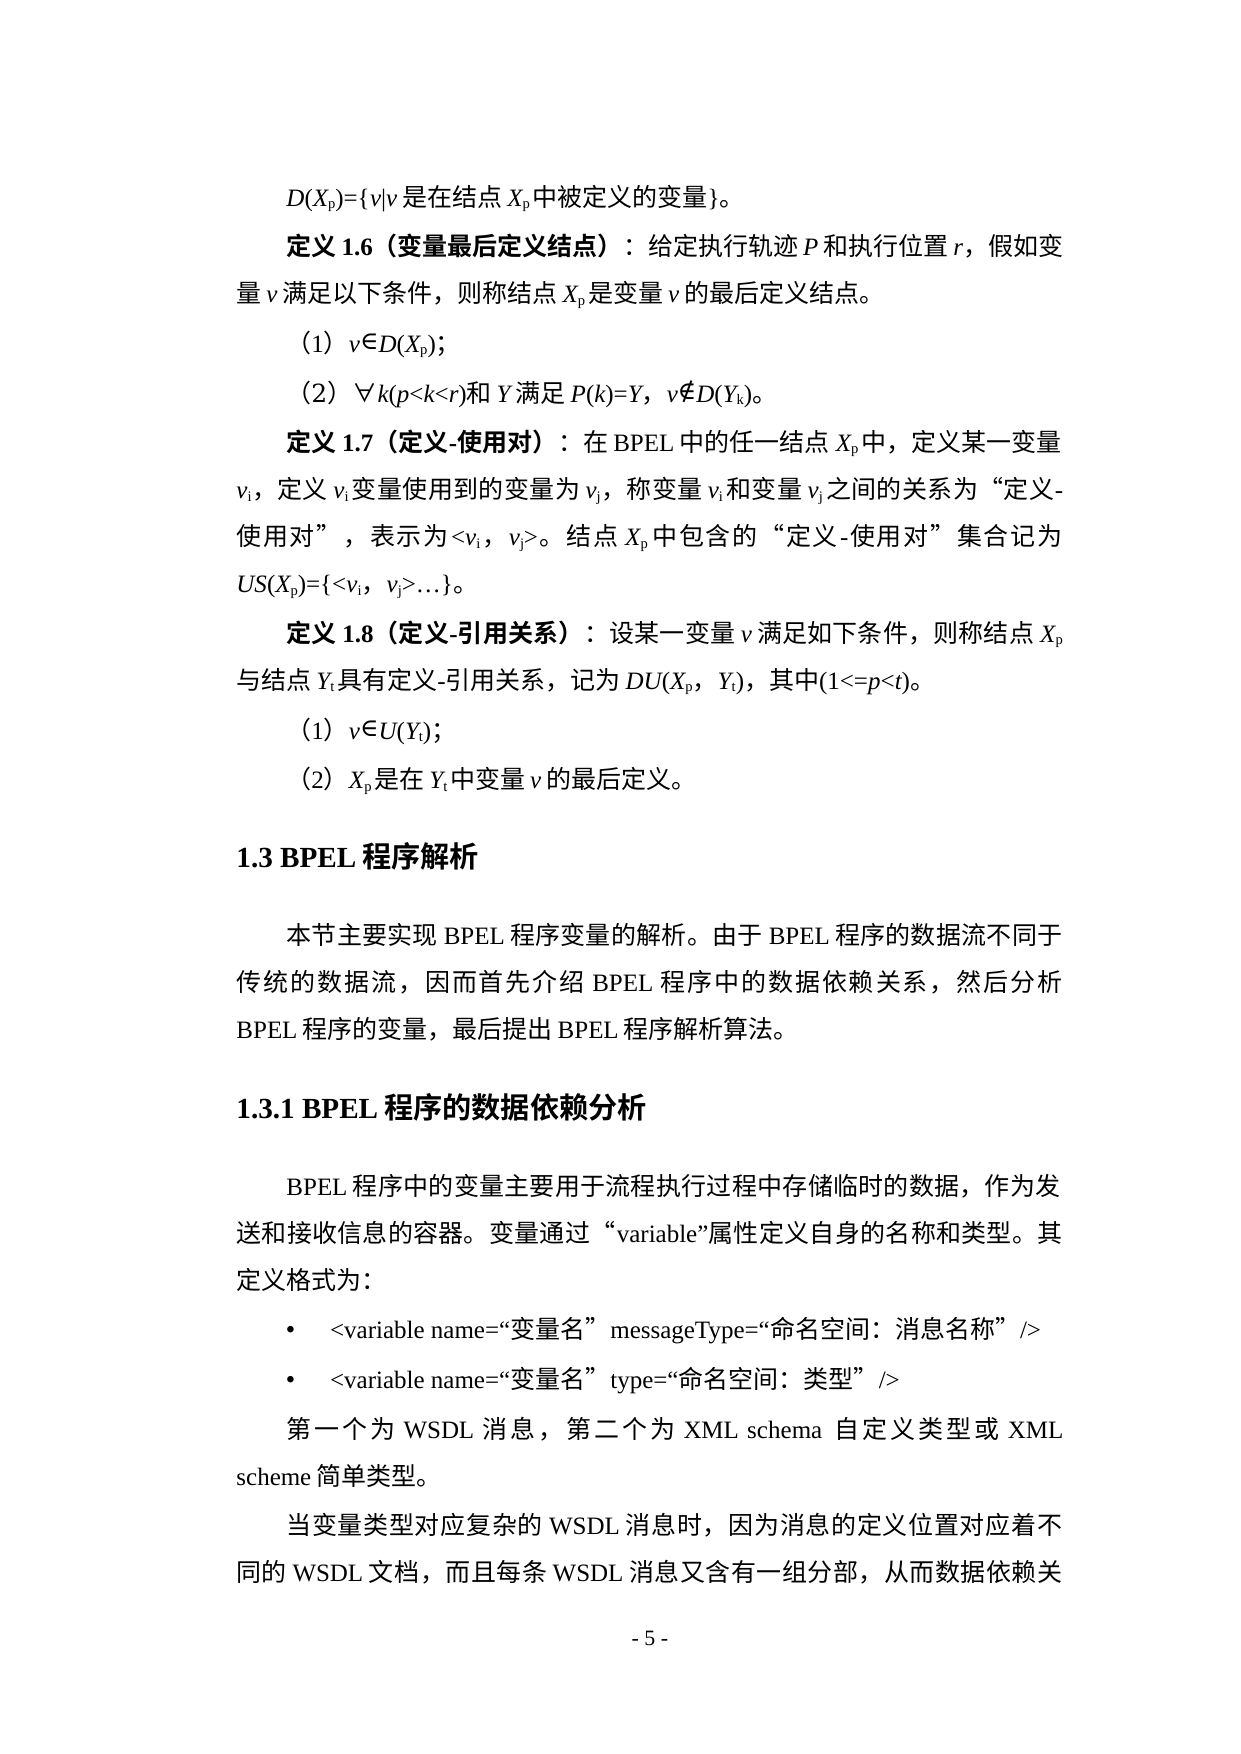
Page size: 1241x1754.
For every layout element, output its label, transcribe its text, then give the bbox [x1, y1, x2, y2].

text （2）Xp是在Yt中变量v的最后定义。 [236, 760, 1063, 796]
text BPEL程序的数据依赖分析 [236, 1084, 1063, 1126]
text 第一个为WSDL消息，第二个为XML schema 自定义类型或XML scheme简单类型。 [236, 1409, 1063, 1492]
list <variable name=“变量名”messageType=“命名空间：消息名称”/> [286, 1310, 1063, 1346]
text （1）vD(Xp)； [236, 323, 1063, 360]
text D(Xp)={v|v是在结点Xp中被定义的变量}。 [236, 177, 1063, 213]
text 本节主要实现BPEL程序变量的解析。由于BPEL程序的数据流不同于传统的数据流，因而首先介绍BPEL程序中的数据依赖关系，然后分析BPEL程序的变量，最后提出BPEL程序解析算法。 [236, 916, 1063, 1046]
text 定义1.8（定义-引用关系）：设某一变量v满足如下条件，则称结点Xp与结点Yt具有定义-引用关系，记为DU(Xp，Yt)，其中(1<=p<t)。 [236, 613, 1063, 697]
text （2）∀k(p<k<r)和Y满足P(k)=Y，vD(Yk)。 [236, 373, 1063, 409]
text BPEL程序解析 [236, 834, 1063, 876]
text 当变量类型对应复杂的WSDL消息时，因为消息的定义位置对应着不同的WSDL文档，而且每条WSDL消息又含有一组分部，从而数据依赖关系不同于传统编程语言的数据依赖关系，比较复杂，需要单独进行分析。 [236, 1506, 1063, 1589]
text BPEL程序中的变量主要用于流程执行过程中存储临时的数据，作为发送和接收信息的容器。变量通过“variable”属性定义自身的名称和类型。其定义格式为： [236, 1166, 1063, 1297]
list <variable name=“变量名”type=“命名空间：类型”/> [286, 1359, 1063, 1396]
text 定义1.7（定义-使用对）：在BPEL中的任一结点Xp中，定义某一变量vi，定义vi变量使用到的变量为vj，称变量vi和变量vj之间的关系为“定义-使用对”，表示为<vi，vj>。结点Xp中包含的“定义-使用对”集合记为US(Xp)={<vi，vj>…}。 [236, 423, 1063, 600]
text 定义1.6（变量最后定义结点）：给定执行轨迹P和执行位置r，假如变量v满足以下条件，则称结点Xp是变量v的最后定义结点。 [236, 227, 1063, 310]
text （1）vU(Yt)； [236, 710, 1063, 746]
